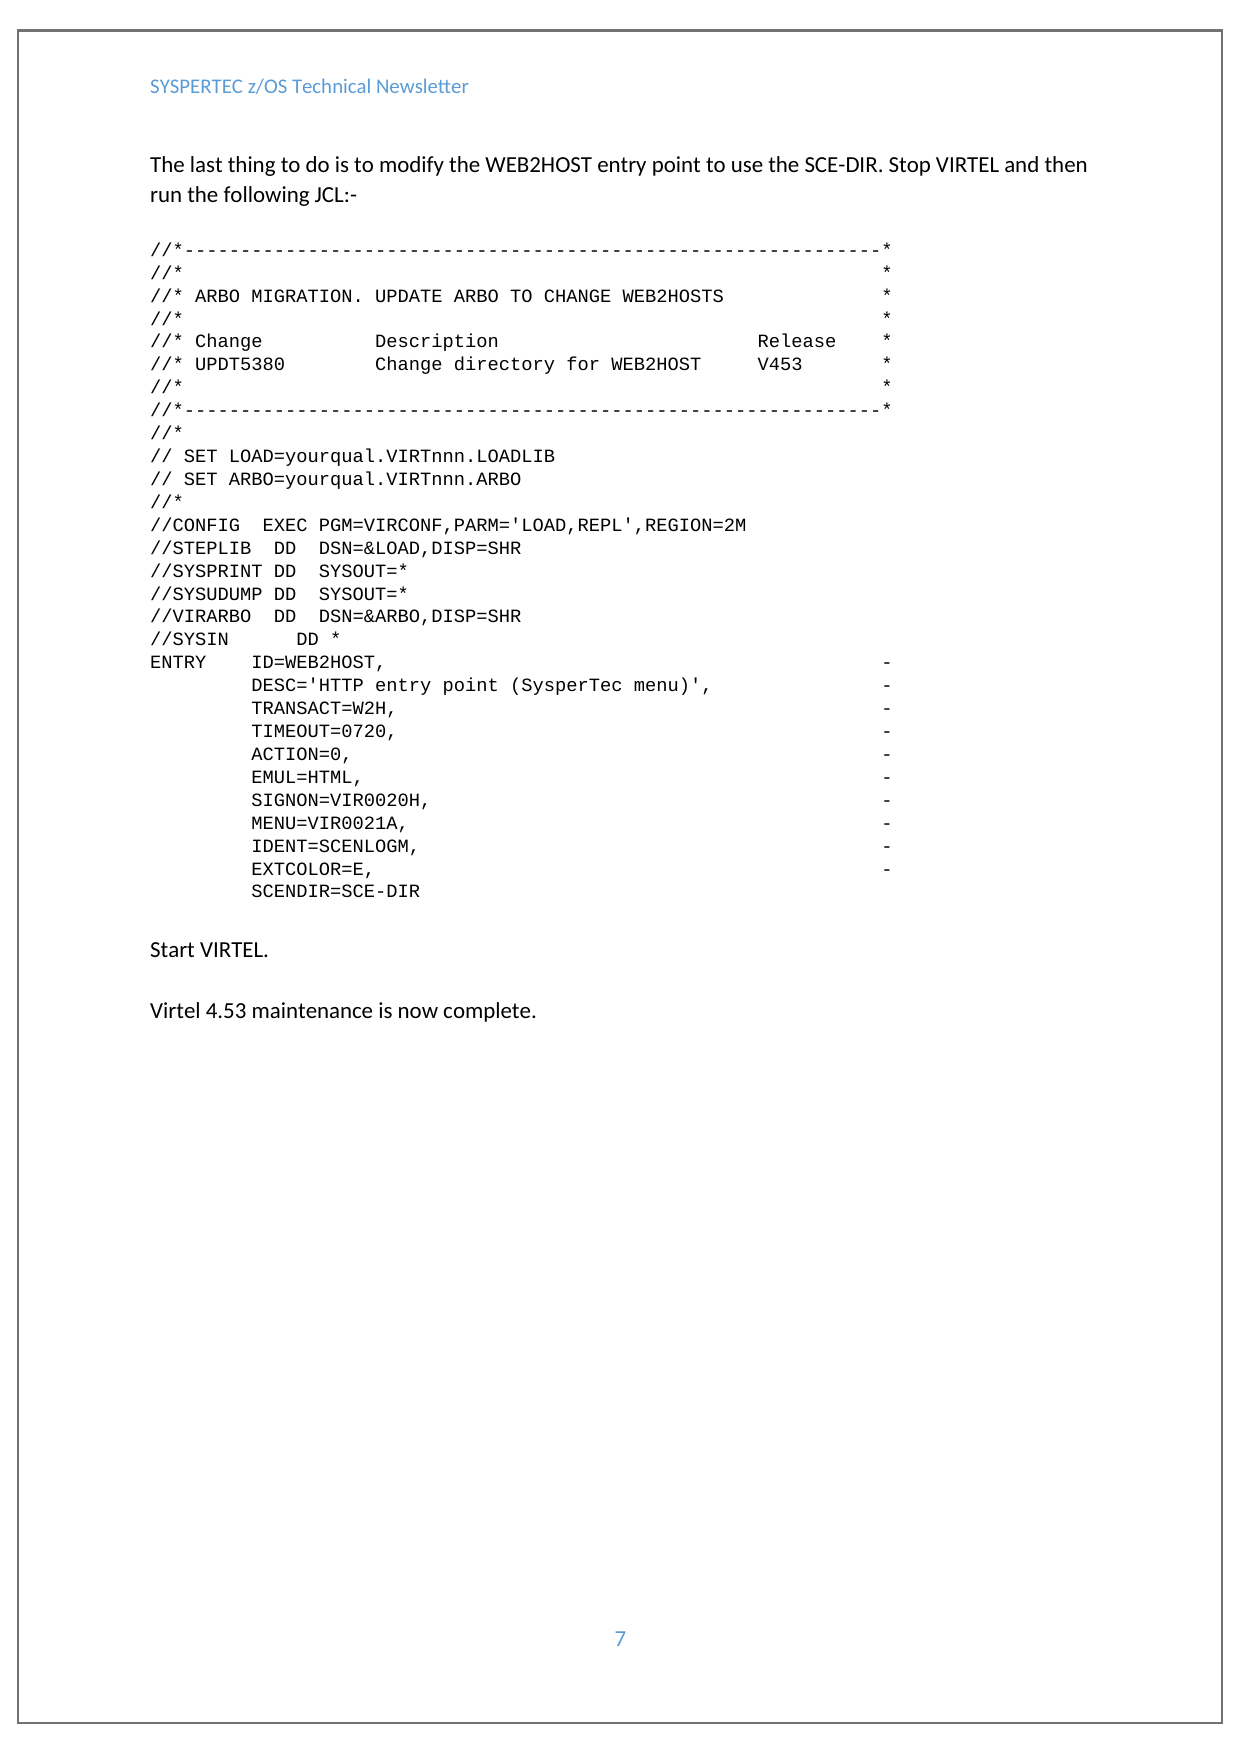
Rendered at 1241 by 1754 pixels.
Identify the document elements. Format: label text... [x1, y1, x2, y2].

text //SYSUDUMP DD SYSOUT=* [150, 584, 1090, 606]
text The last thing to do is to modify the WEB2HOST entry point to use the SCE-DIR. Stop VIRTEL and then run the following JCL:- [150, 150, 1090, 208]
text //*--------------------------------------------------------------* [150, 401, 1090, 422]
text //SYSIN DD * [150, 630, 1090, 651]
text //*--------------------------------------------------------------* [150, 241, 1090, 262]
text //STEPLIB DD DSN=&LOAD,DISP=SHR [150, 538, 1090, 560]
text TRANSACT=W2H, - [150, 699, 1090, 720]
text ENTRY ID=WEB2HOST, - [150, 653, 1090, 674]
text //* [150, 424, 1090, 445]
text Start VIRTEL. [150, 935, 1090, 963]
text // SET ARBO=yourqual.VIRTnnn.ARBO [150, 470, 1090, 491]
text SIGNON=VIR0020H, - [150, 791, 1090, 812]
text //CONFIG EXEC PGM=VIRCONF,PARM='LOAD,REPL',REGION=2M [150, 516, 1090, 537]
text EXTCOLOR=E, - [150, 859, 1090, 881]
text //* ARBO MIGRATION. UPDATE ARBO TO CHANGE WEB2HOSTS * [150, 286, 1090, 308]
text IDENT=SCENLOGM, - [150, 836, 1090, 858]
text TIMEOUT=0720, - [150, 722, 1090, 743]
text DESC='HTTP entry point (SysperTec menu)', - [150, 676, 1090, 697]
text //* * [150, 309, 1090, 331]
text MENU=VIR0021A, - [150, 813, 1090, 835]
text //* UPDT5380 Change directory for WEB2HOST V453 * [150, 355, 1090, 376]
text //* Change Description Release * [150, 332, 1090, 353]
text //* * [150, 378, 1090, 399]
text //VIRARBO DD DSN=&ARBO,DISP=SHR [150, 607, 1090, 628]
text //* [150, 493, 1090, 514]
text EMUL=HTML, - [150, 768, 1090, 789]
text //* * [150, 263, 1090, 285]
text //SYSPRINT DD SYSOUT=* [150, 561, 1090, 583]
text Virtel 4.53 maintenance is now complete. [150, 996, 1090, 1024]
text ACTION=0, - [150, 745, 1090, 766]
text // SET LOAD=yourqual.VIRTnnn.LOADLIB [150, 447, 1090, 468]
text SCENDIR=SCE-DIR [150, 882, 1090, 903]
